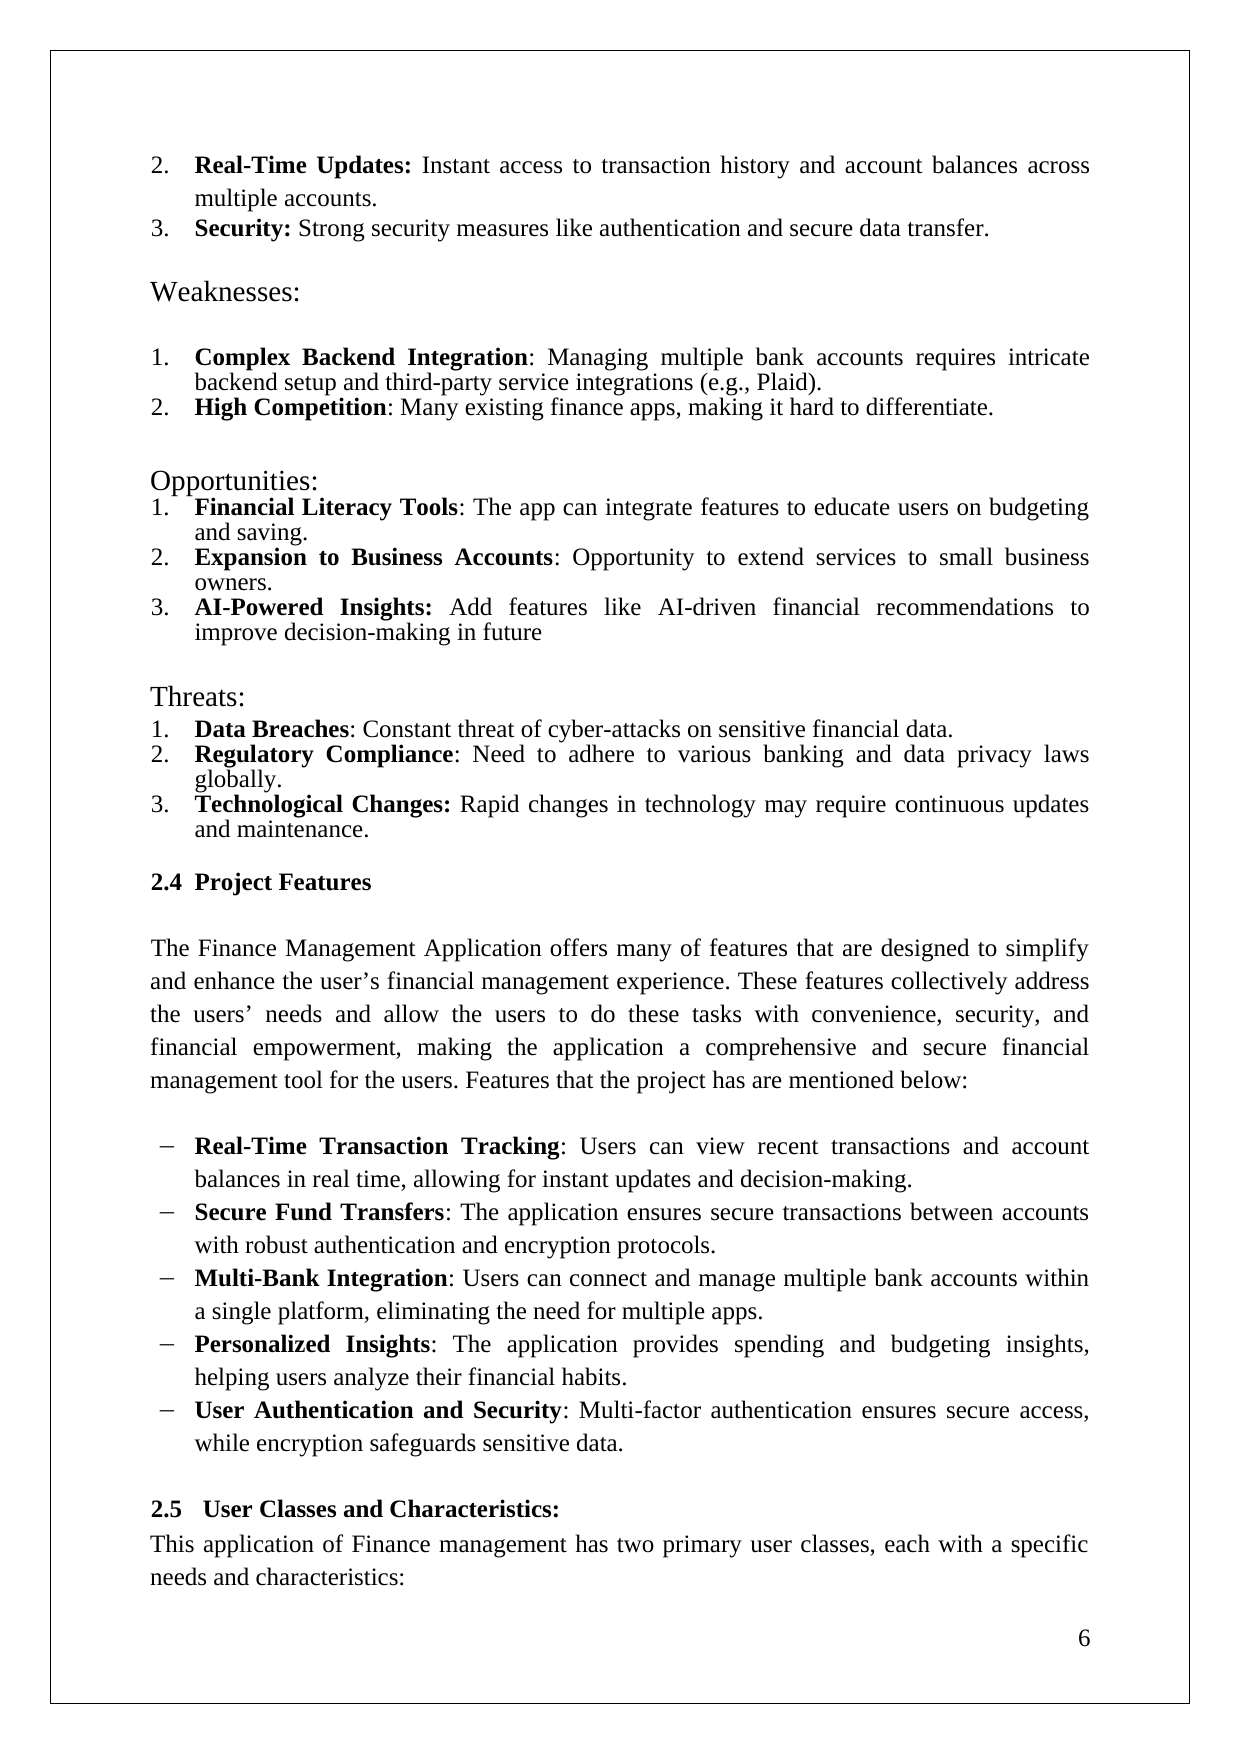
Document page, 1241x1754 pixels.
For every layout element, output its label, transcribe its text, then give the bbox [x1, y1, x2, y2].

list Multi-Bank Integration: Users can connect and manage multiple bank accounts within a single platform, eliminating the need for multiple apps. [157, 1263, 1090, 1325]
list Data Breaches: Constant threat of cyber-attacks on sensitive financial data. [151, 717, 1090, 742]
list Project Features [151, 867, 1090, 896]
list Real-Time Updates: Instant access to transaction history and account balances across multiple accounts. [151, 150, 1090, 212]
list AI-Powered Insights: Add features like AI-driven financial recommendations to improve decision-making in future [151, 596, 1090, 646]
list User Classes and Characteristics: [151, 1494, 1090, 1523]
list Technological Changes: Rapid changes in technology may require continuous updates and maintenance. [151, 792, 1090, 842]
text Weaknesses: [150, 274, 1090, 308]
list Security: Strong security measures like authentication and secure data transfer. [151, 216, 1090, 241]
text Opportunities: [150, 471, 1090, 496]
text This application of Finance management has two primary user classes, each with a specific needs and characteristics: [150, 1529, 1090, 1591]
list Real-Time Transaction Tracking: Users can view recent transactions and account balances in real time, allowing for instant updates and decision-making. [157, 1131, 1090, 1193]
list Expansion to Business Accounts: Opportunity to extend services to small business owners. [151, 546, 1090, 596]
list Personalized Insights: The application provides spending and budgeting insights, helping users analyze their financial habits. [157, 1329, 1090, 1391]
text Threats: [150, 679, 1090, 712]
list Financial Literacy Tools: The app can integrate features to educate users on budgeting and saving. [151, 496, 1090, 546]
list High Competition: Many existing finance apps, making it hard to differentiate. [151, 396, 1090, 421]
list Regulatory Compliance: Need to adhere to various banking and data privacy laws globally. [151, 742, 1090, 792]
text The Finance Management Application offers many of features that are designed to simplify and enhance the user’s financial management experience. These features collectively address the users’ needs and allow the users to do these tasks with convenience, security, and financial empowerment, making the application a comprehensive and secure financial management tool for the users. Features that the project has are mentioned below: [150, 933, 1090, 1094]
list User Authentication and Security: Multi-factor authentication ensures secure access, while encryption safeguards sensitive data. [157, 1396, 1090, 1457]
list Secure Fund Transfers: The application ensures secure transactions between accounts with robust authentication and encryption protocols. [157, 1197, 1090, 1259]
list Complex Backend Integration: Managing multiple bank accounts requires intricate backend setup and third-party service integrations (e.g., Plaid). [151, 346, 1090, 396]
